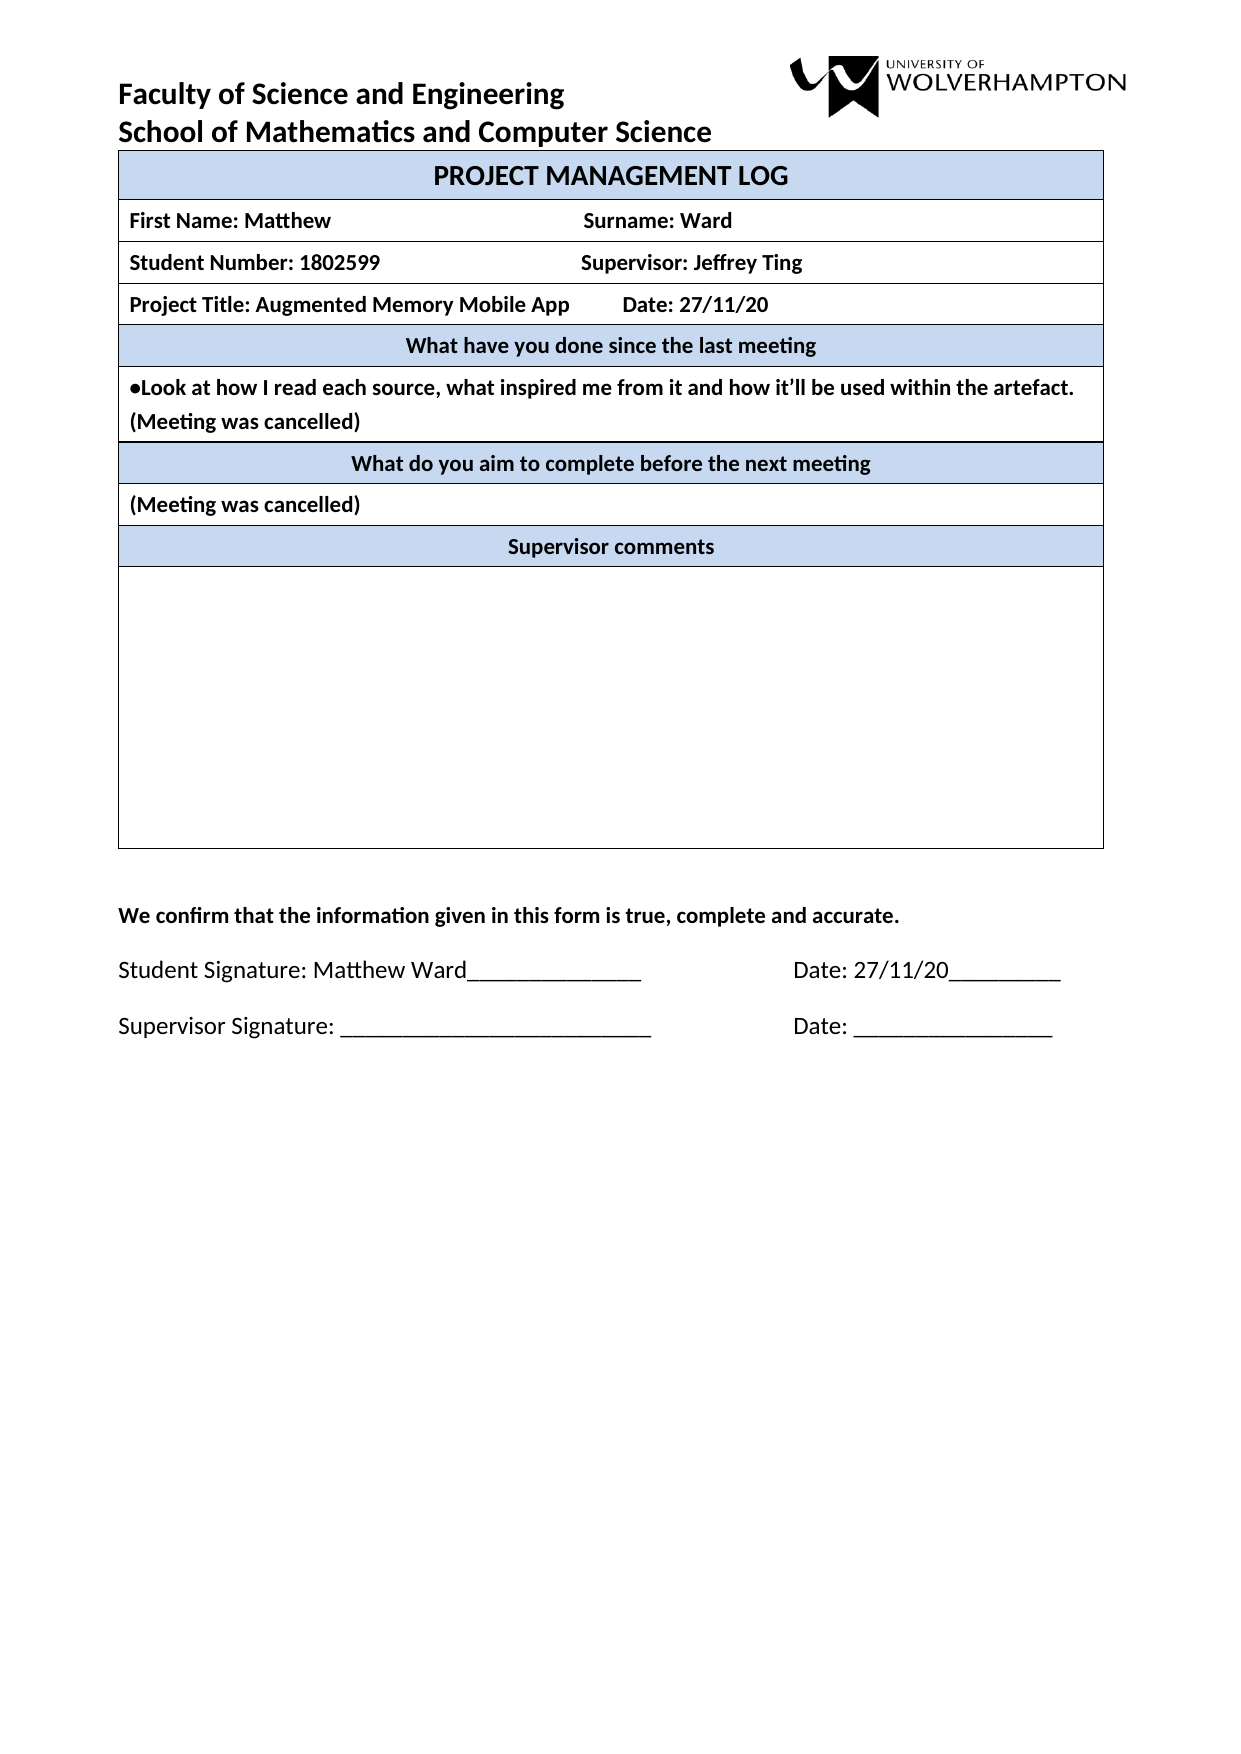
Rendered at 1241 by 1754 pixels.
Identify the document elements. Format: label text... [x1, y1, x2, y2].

table_cell Date: 27/11/20 [611, 284, 1103, 324]
text Supervisor Signature: _________________________ Date: ________________ [118, 1010, 1122, 1041]
table_cell First Name: Matthew Surname: Ward [119, 200, 1103, 241]
text Student Signature: Matthew Ward______________ Date: 27/11/20_________ [118, 954, 1122, 985]
table_cell Project Title: Augmented Memory Mobile App [119, 284, 611, 324]
table_cell What have you done since the last meeting [119, 325, 1103, 366]
text We confirm that the information given in this form is true, complete and accurate. [118, 902, 1122, 929]
table_cell •Look at how I read each source, what inspired me from it and how it’ll be used within the artefact. (Meeting was cancelled) [119, 367, 1103, 441]
table_header PROJECT MANAGEMENT LOG [119, 151, 1103, 199]
picture [790, 56, 1128, 118]
table_cell Student Number: 1802599 Supervisor: Jeffrey Ting [119, 242, 1103, 282]
table_cell Supervisor comments [119, 526, 1103, 566]
table_cell What do you aim to complete before the next meeting [119, 443, 1103, 483]
table_cell [119, 567, 1103, 847]
table_cell (Meeting was cancelled) [119, 484, 1103, 524]
